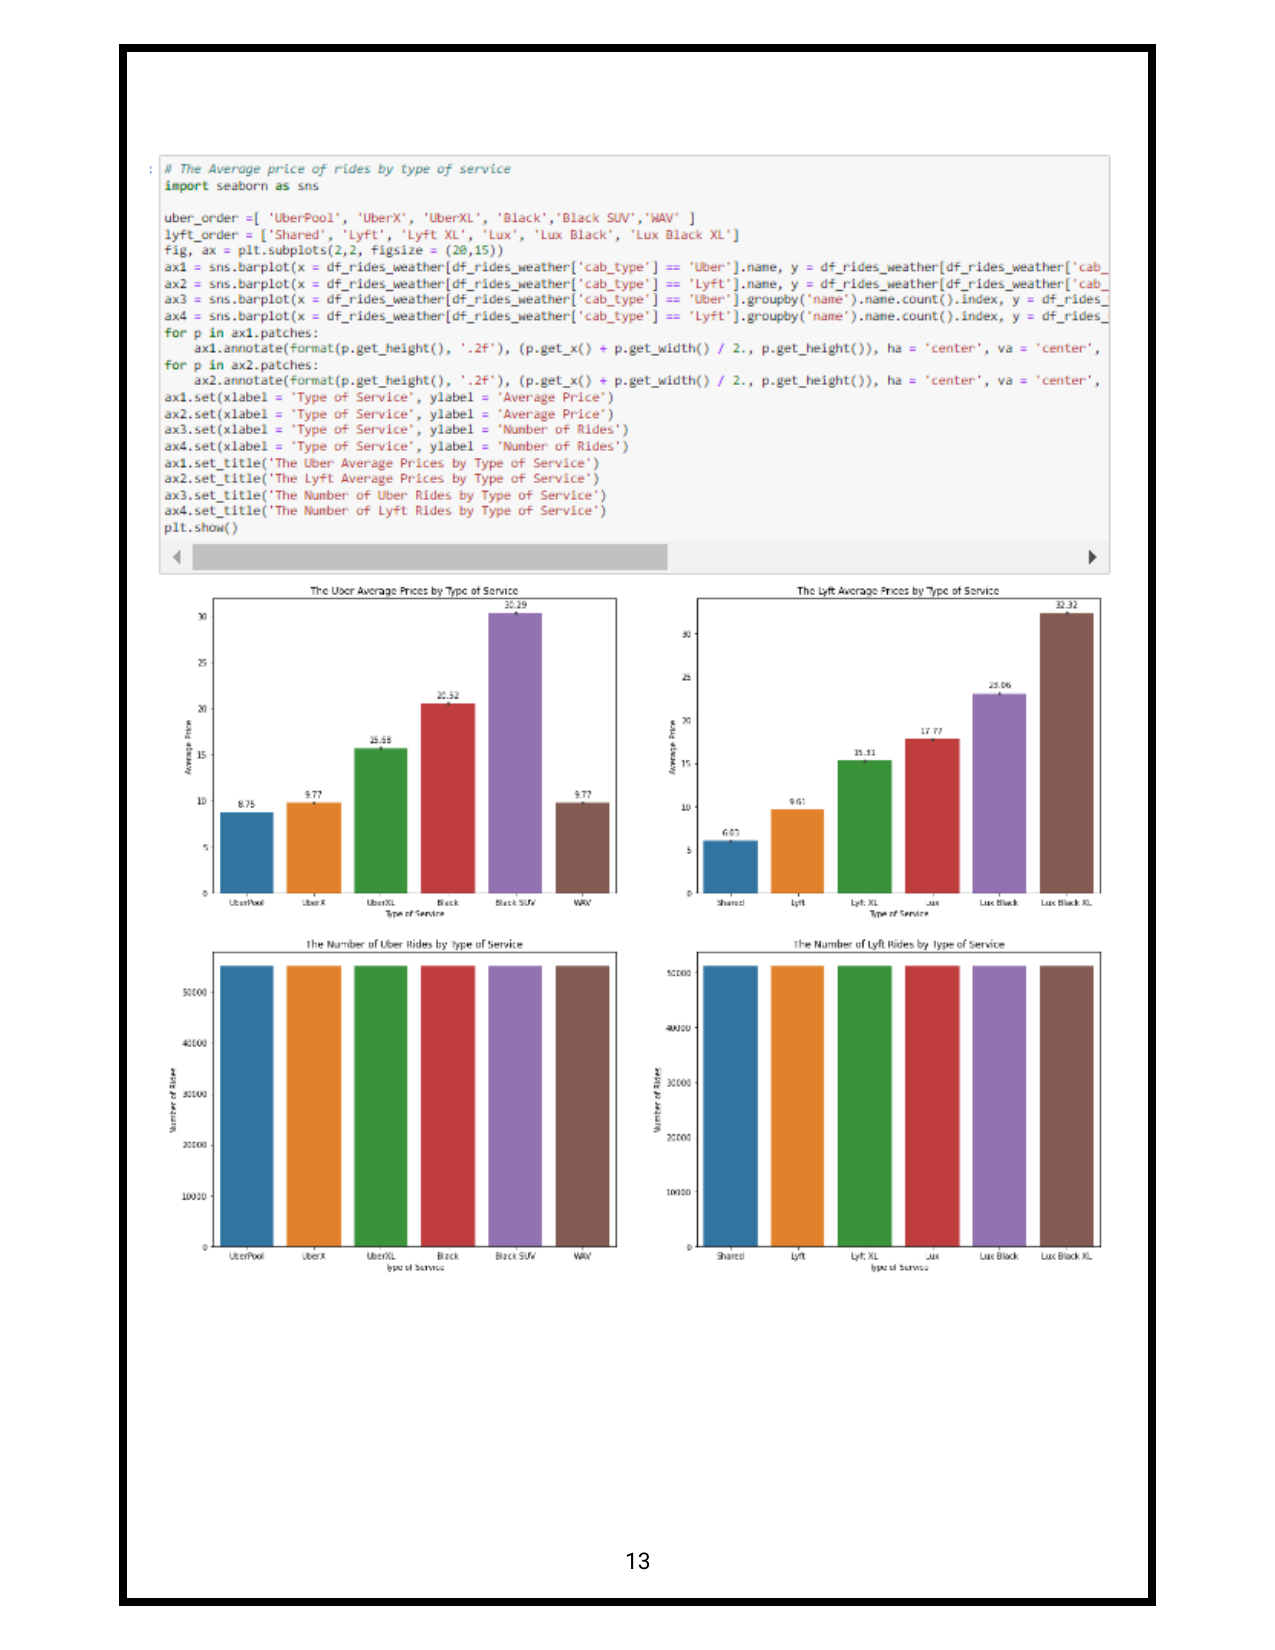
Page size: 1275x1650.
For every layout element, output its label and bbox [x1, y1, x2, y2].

picture [150, 150, 1125, 1286]
